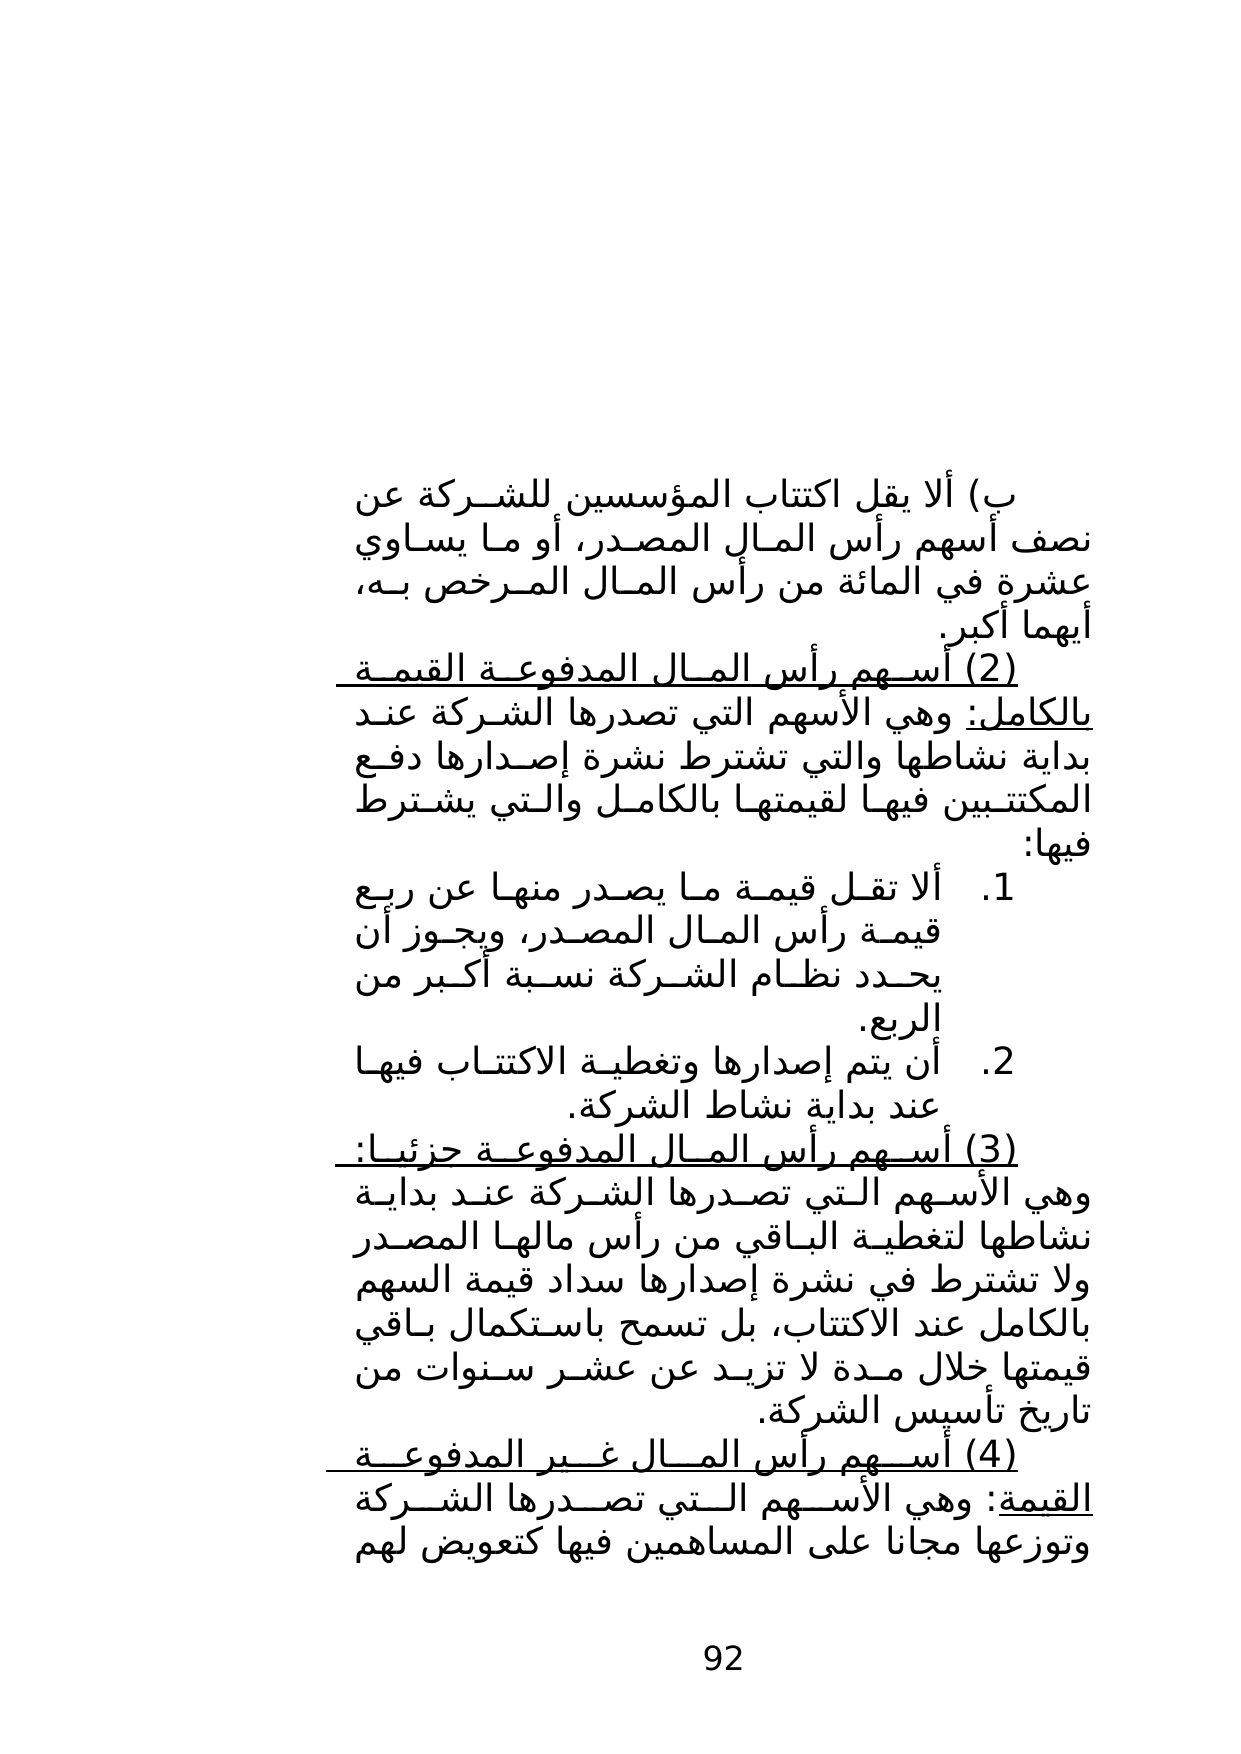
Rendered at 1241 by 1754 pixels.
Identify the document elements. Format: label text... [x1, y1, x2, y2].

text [354, 1433, 1092, 1564]
text (2) أسهم رأس المال المدفوعة القيمة بالكامل: وهي الأسهم التي تصدرها الشركة عند بداية نشاطها والتي تشترط نشرة إصدارها دفع المكتتبين فيها لقيمتها بالكامل والتي يشترط فيها: [354, 647, 1092, 865]
text (3) أسهم رأس المال المدفوعة جزئيا: وهي الأسهم التي تصدرها الشركة عند بداية نشاطها لتغطية الباقي من رأس مالها المصدر ولا تشترط في نشرة إصدارها سداد قيمة السهم بالكامل عند الاكتتاب، بل تسمح باستكمال باقي قيمتها خلال مدة لا تزيد عن عشر سنوات من تاريخ تأسيس الشركة. [354, 1127, 1092, 1433]
list ألا تقل قيمة ما يصدر منها عن ربع قيمة رأس المال المصدر، ويجوز أن يحدد نظام الشركة نسبة أكبر من الربع. [354, 865, 980, 1040]
list أن يتم إصدارها وتغطية الاكتتاب فيها عند بداية نشاط الشركة. [354, 1040, 980, 1127]
text ب) ألا يقل اكتتاب المؤسسين للشركة عن نصف أسهم رأس المال المصدر، أو ما يساوي عشرة في المائة من رأس المال المرخص به، أيهما أكبر. [354, 472, 1092, 647]
